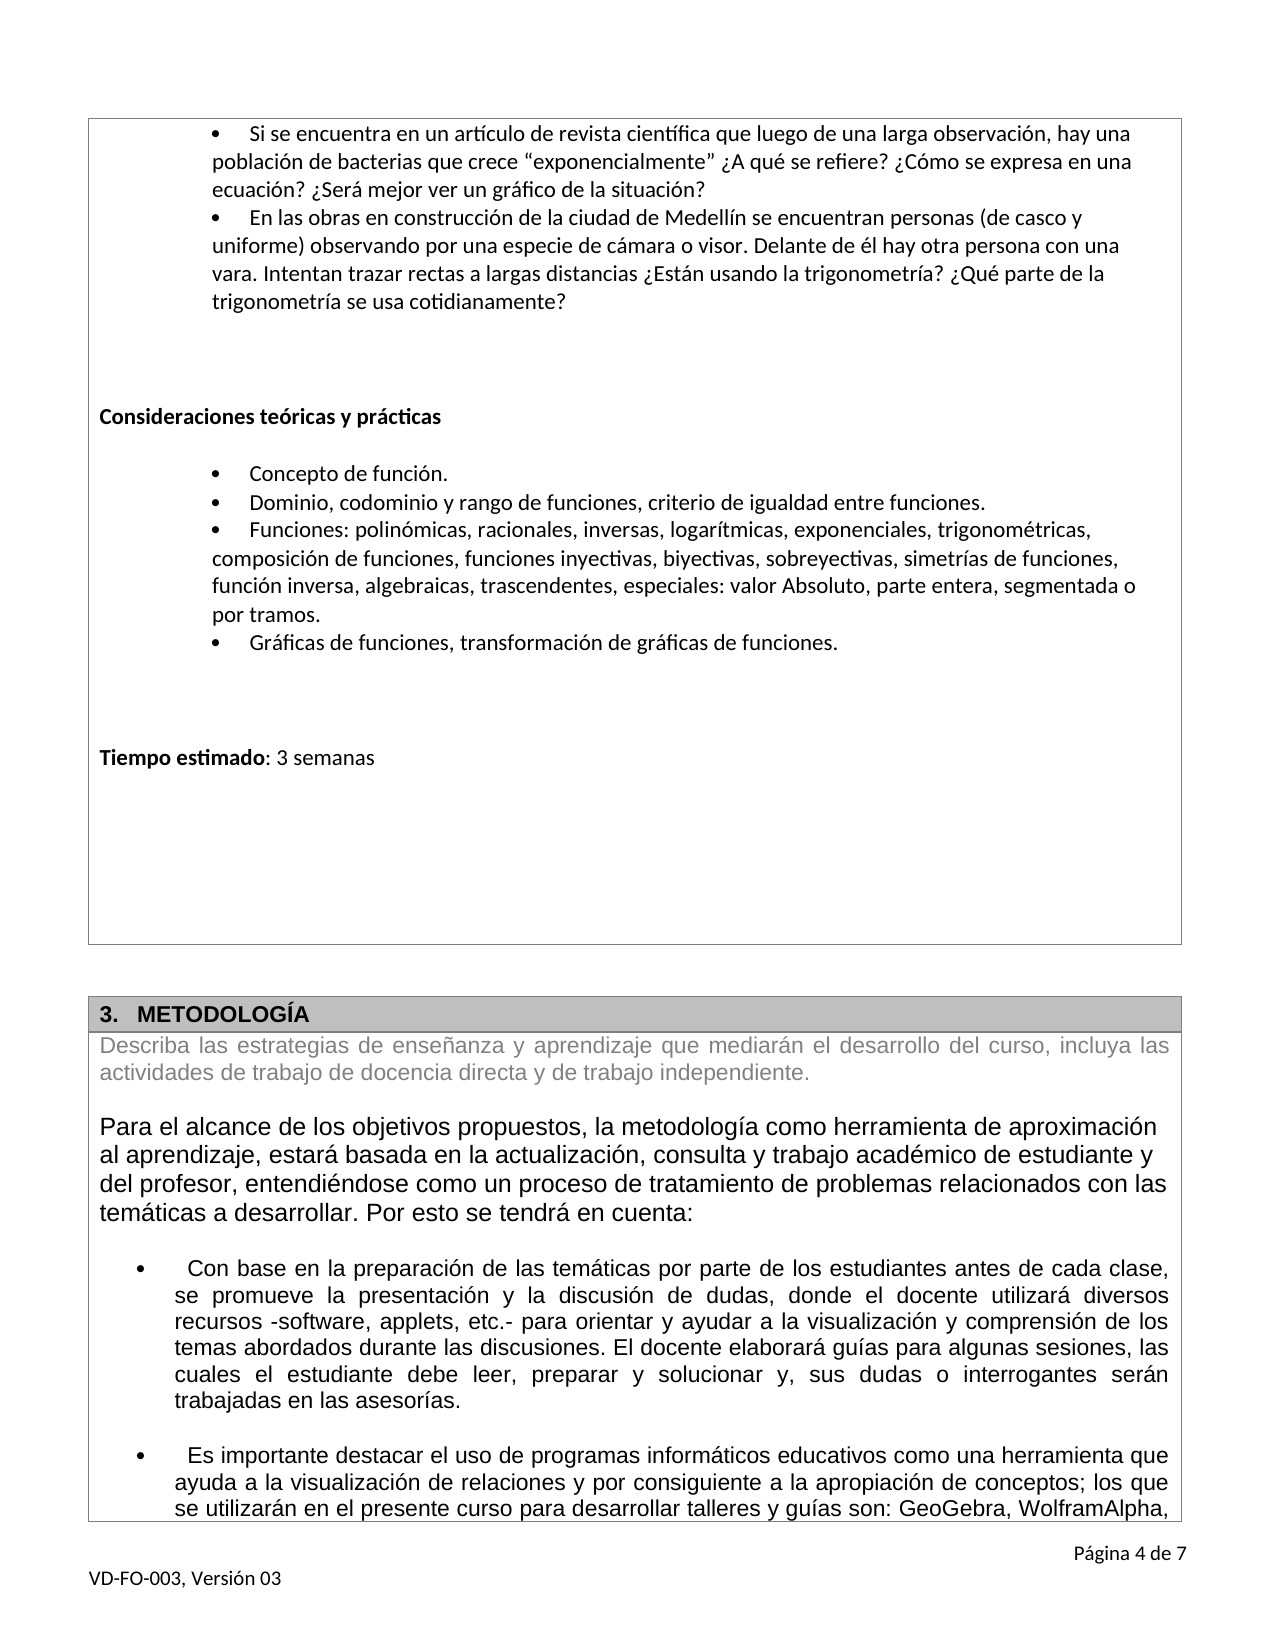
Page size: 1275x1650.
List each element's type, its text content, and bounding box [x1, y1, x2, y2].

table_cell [89, 119, 1181, 944]
table_header METODOLOGÍA [89, 997, 1181, 1031]
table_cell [89, 1033, 1181, 1521]
